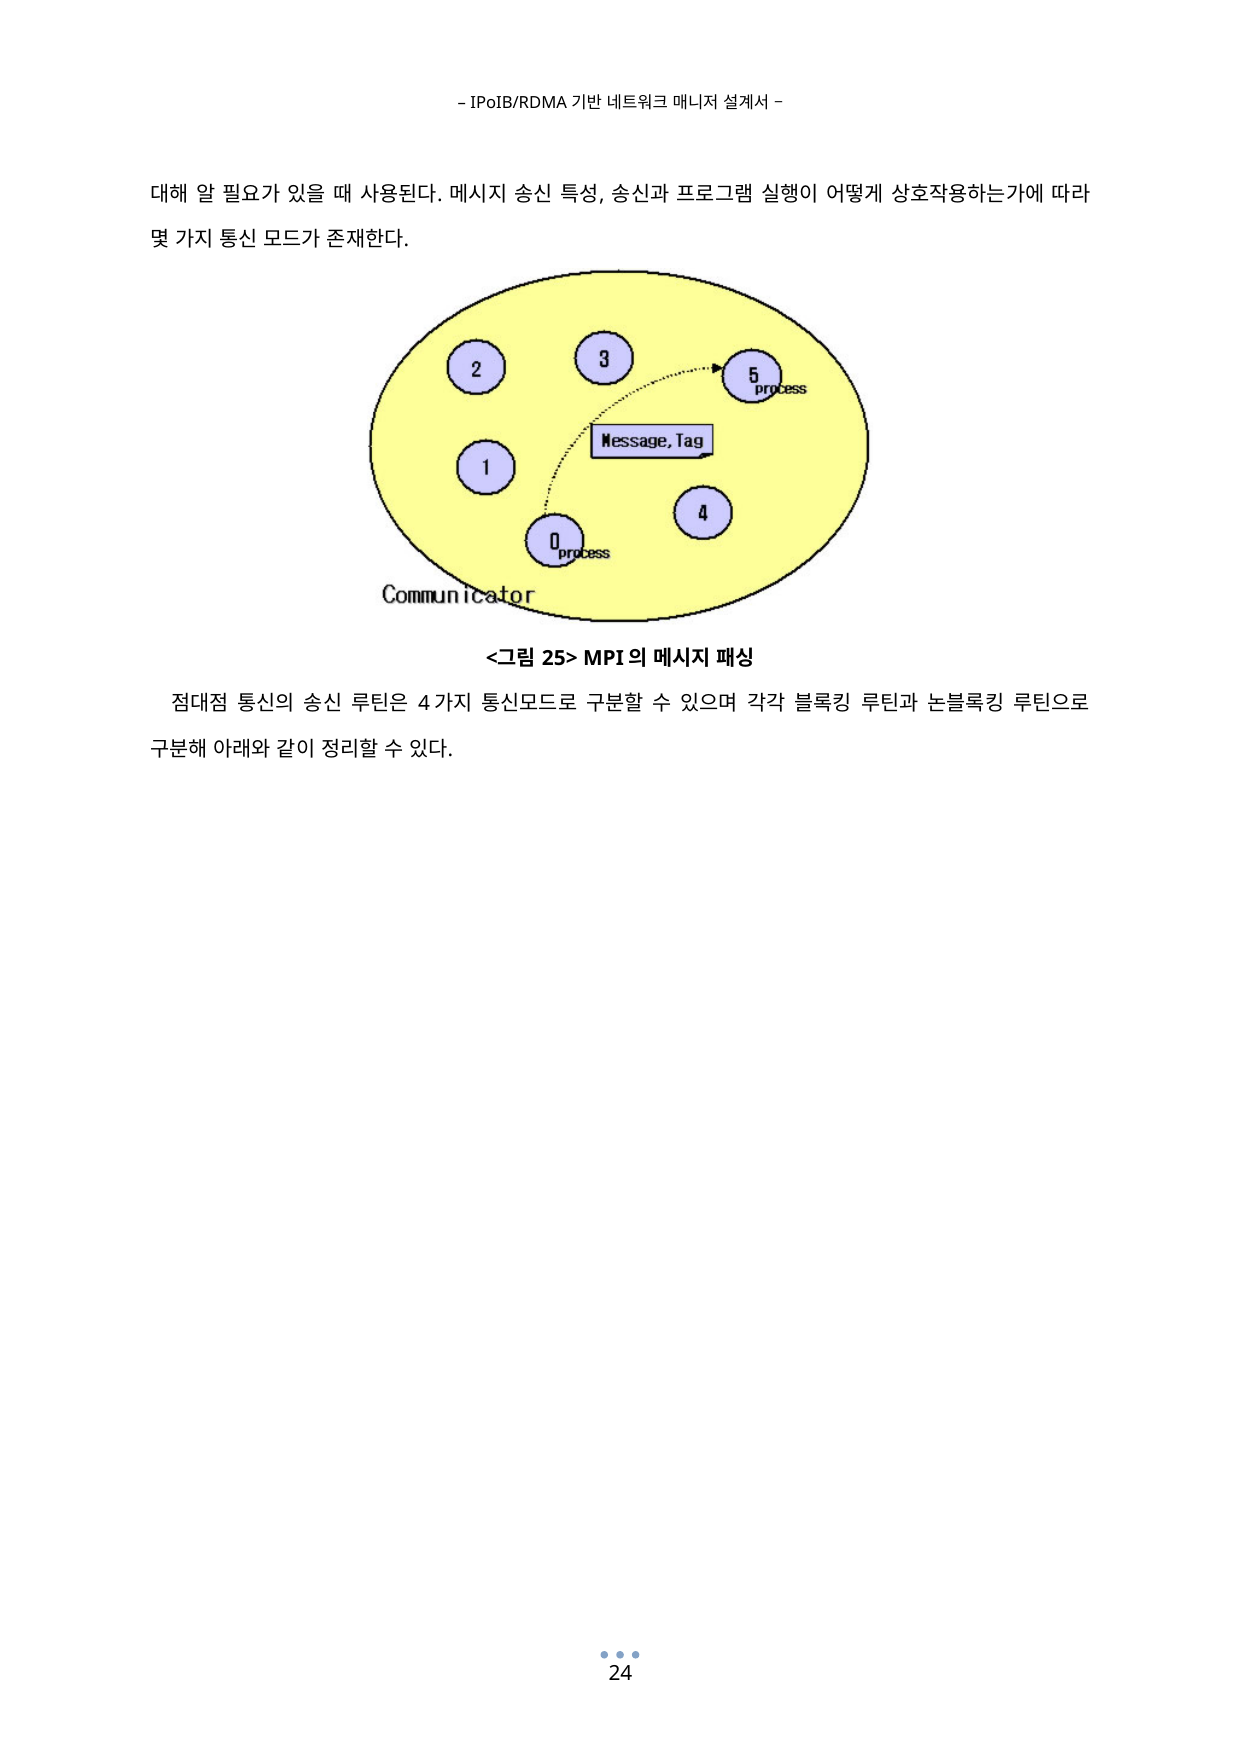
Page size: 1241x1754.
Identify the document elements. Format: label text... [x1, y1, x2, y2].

text 점대점 통신의 송신 루틴은 4가지 통신모드로 구분할 수 있으며 각각 블록킹 루틴과 논블록킹 루틴으로 구분해 아래와 같이 정리할 수 있다. [150, 686, 1090, 762]
picture [366, 268, 874, 627]
text <그림 25> MPI의 메시지 패싱 [150, 641, 1090, 671]
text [150, 177, 1090, 253]
